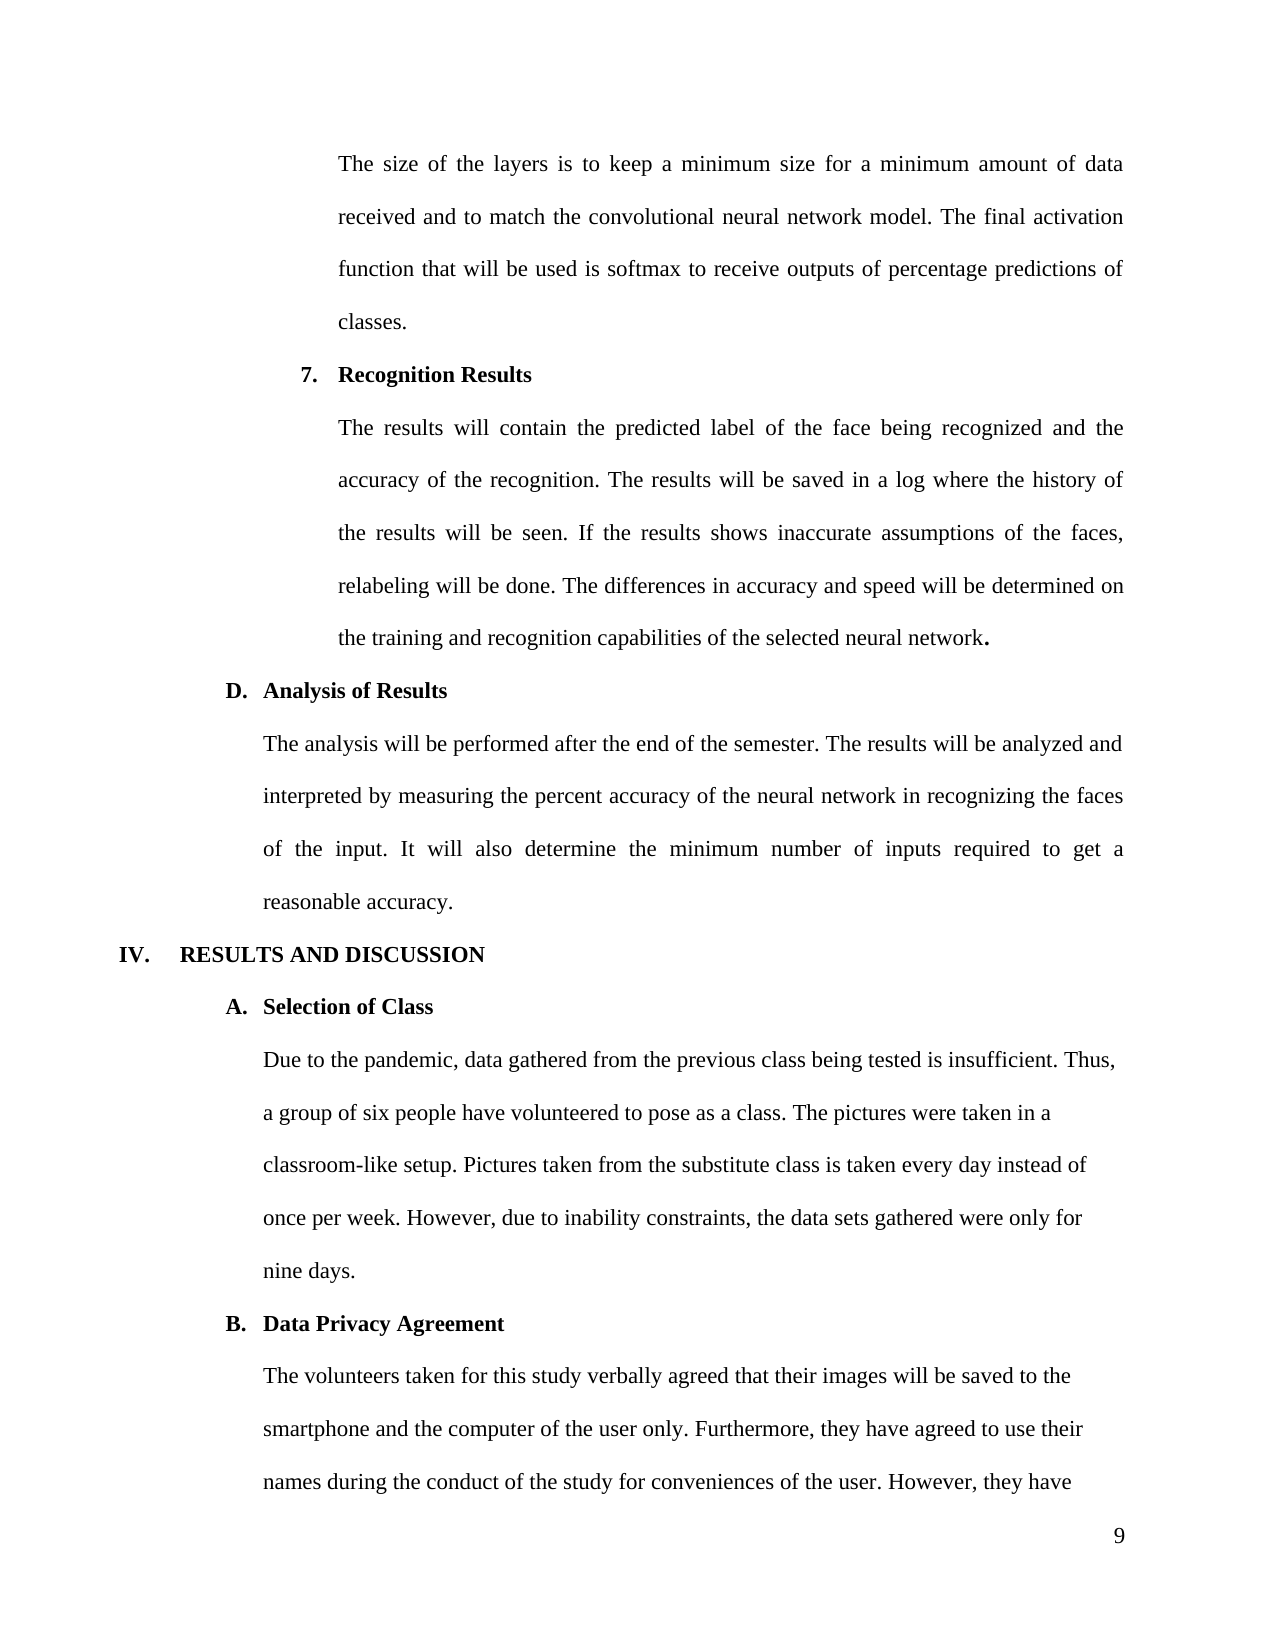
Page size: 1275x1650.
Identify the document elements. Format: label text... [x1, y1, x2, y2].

list RESULTS AND DISCUSSION [150, 941, 1125, 967]
list The analysis will be performed after the end of the semester. The results will be analyzed and interpreted by measuring the percent accuracy of the neural network in recognizing the faces of the input. It will also determine the minimum number of inputs required to get a reasonable accuracy. [263, 730, 1125, 914]
list The size of the layers is to keep a minimum size for a minimum amount of data received and to match the convolutional neural network model. The final activation function that will be used is softmax to receive outputs of percentage predictions of classes. [338, 150, 1125, 334]
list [263, 1362, 1125, 1494]
list Selection of Class [225, 993, 1125, 1020]
list Data Privacy Agreement [225, 1309, 1125, 1336]
list Analysis of Results [225, 677, 1125, 703]
list Recognition Results [300, 361, 1125, 387]
list The results will contain the predicted label of the face being recognized and the accuracy of the recognition. The results will be saved in a log where the history of the results will be seen. If the results shows inaccurate assumptions of the faces, relabeling will be done. The differences in accuracy and speed will be determined on the training and recognition capabilities of the selected neural network. [338, 413, 1125, 651]
list Due to the pandemic, data gathered from the previous class being tested is insufficient. Thus, a group of six people have volunteered to pose as a class. The pictures were taken in a classroom-like setup. Pictures taken from the substitute class is taken every day instead of once per week. However, due to inability constraints, the data sets gathered were only for nine days. [263, 1046, 1125, 1283]
